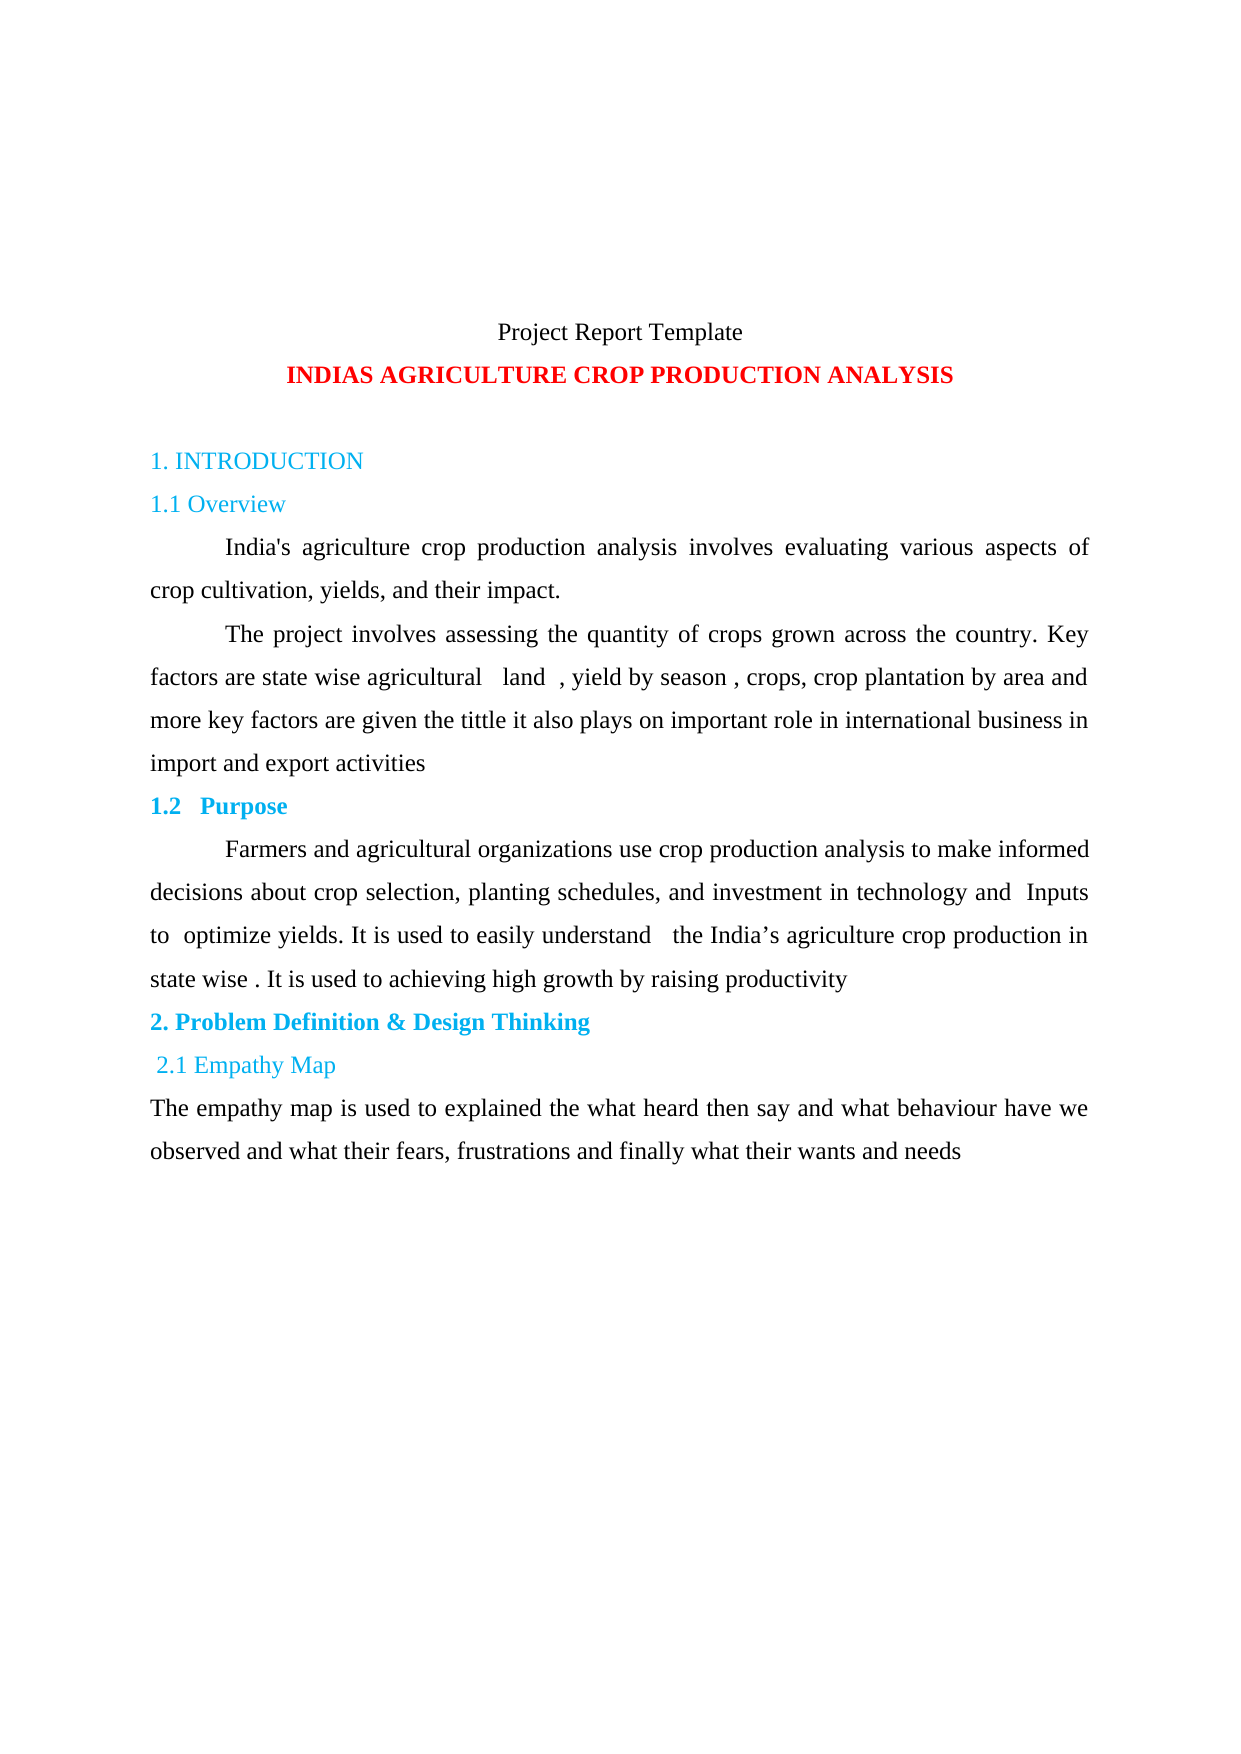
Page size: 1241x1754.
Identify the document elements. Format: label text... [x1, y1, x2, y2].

text 1.1 Overview [150, 489, 1090, 518]
text Project Report Template [150, 317, 1090, 346]
text The project involves assessing the quantity of crops grown across the country. Key factors are state wise agricultural land , yield by season , crops, crop plantation by area and more key factors are given the tittle it also plays on important role in international business in import and export activities [150, 619, 1090, 777]
text 1. INTRODUCTION [150, 446, 1090, 475]
text Farmers and agricultural organizations use crop production analysis to make informed decisions about crop selection, planting schedules, and investment in technology and Inputs to optimize yields. It is used to easily understand the India’s agriculture crop production in state wise . It is used to achieving high growth by raising productivity [150, 834, 1090, 992]
text 1.2 Purpose [150, 791, 1090, 820]
text INDIAS AGRICULTURE CROP PRODUCTION ANALYSIS [150, 360, 1090, 389]
text 2. Problem Definition & Design Thinking [150, 1007, 1090, 1036]
text 2.1 Empathy Map [150, 1050, 1090, 1079]
text The empathy map is used to explained the what heard then say and what behaviour have we observed and what their fears, frustrations and finally what their wants and needs [150, 1093, 1090, 1165]
text India's agriculture crop production analysis involves evaluating various aspects of crop cultivation, yields, and their impact. [150, 532, 1090, 604]
